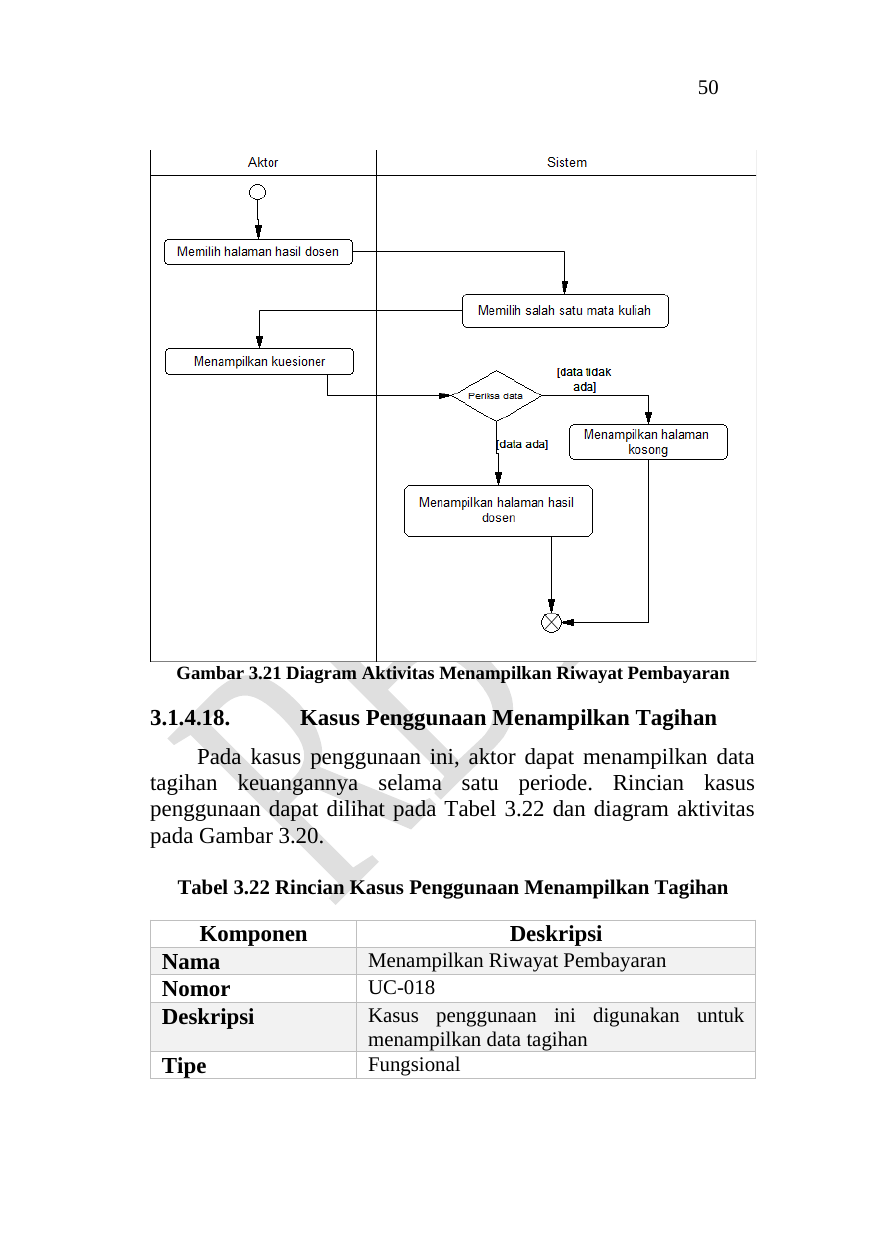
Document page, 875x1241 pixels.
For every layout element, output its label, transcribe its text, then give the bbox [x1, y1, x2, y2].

picture [150, 150, 757, 662]
subtitle Kasus Penggunaan Menampilkan Tagihan [150, 704, 756, 730]
table_header Deskripsi [357, 921, 755, 947]
table_cell Kasus penggunaan ini digunakan untuk menampilkan data tagihan [357, 1003, 755, 1051]
table_header Komponen [151, 921, 356, 947]
table_cell Nomor [151, 975, 356, 1002]
table_cell Nama [151, 948, 356, 974]
table_cell UC-018 [357, 975, 755, 1002]
table_cell Deskripsi [151, 1003, 356, 1051]
table_cell Fungsional [357, 1052, 755, 1078]
text Pada kasus penggunaan ini, aktor dapat menampilkan data tagihan keuangannya selama satu periode. Rincian kasus penggunaan dapat dilihat pada Tabel 3.22 dan diagram aktivitas pada Gambar 3.20. [150, 743, 756, 848]
table_cell Menampilkan Riwayat Pembayaran [357, 948, 755, 974]
table_cell Tipe [151, 1052, 356, 1078]
